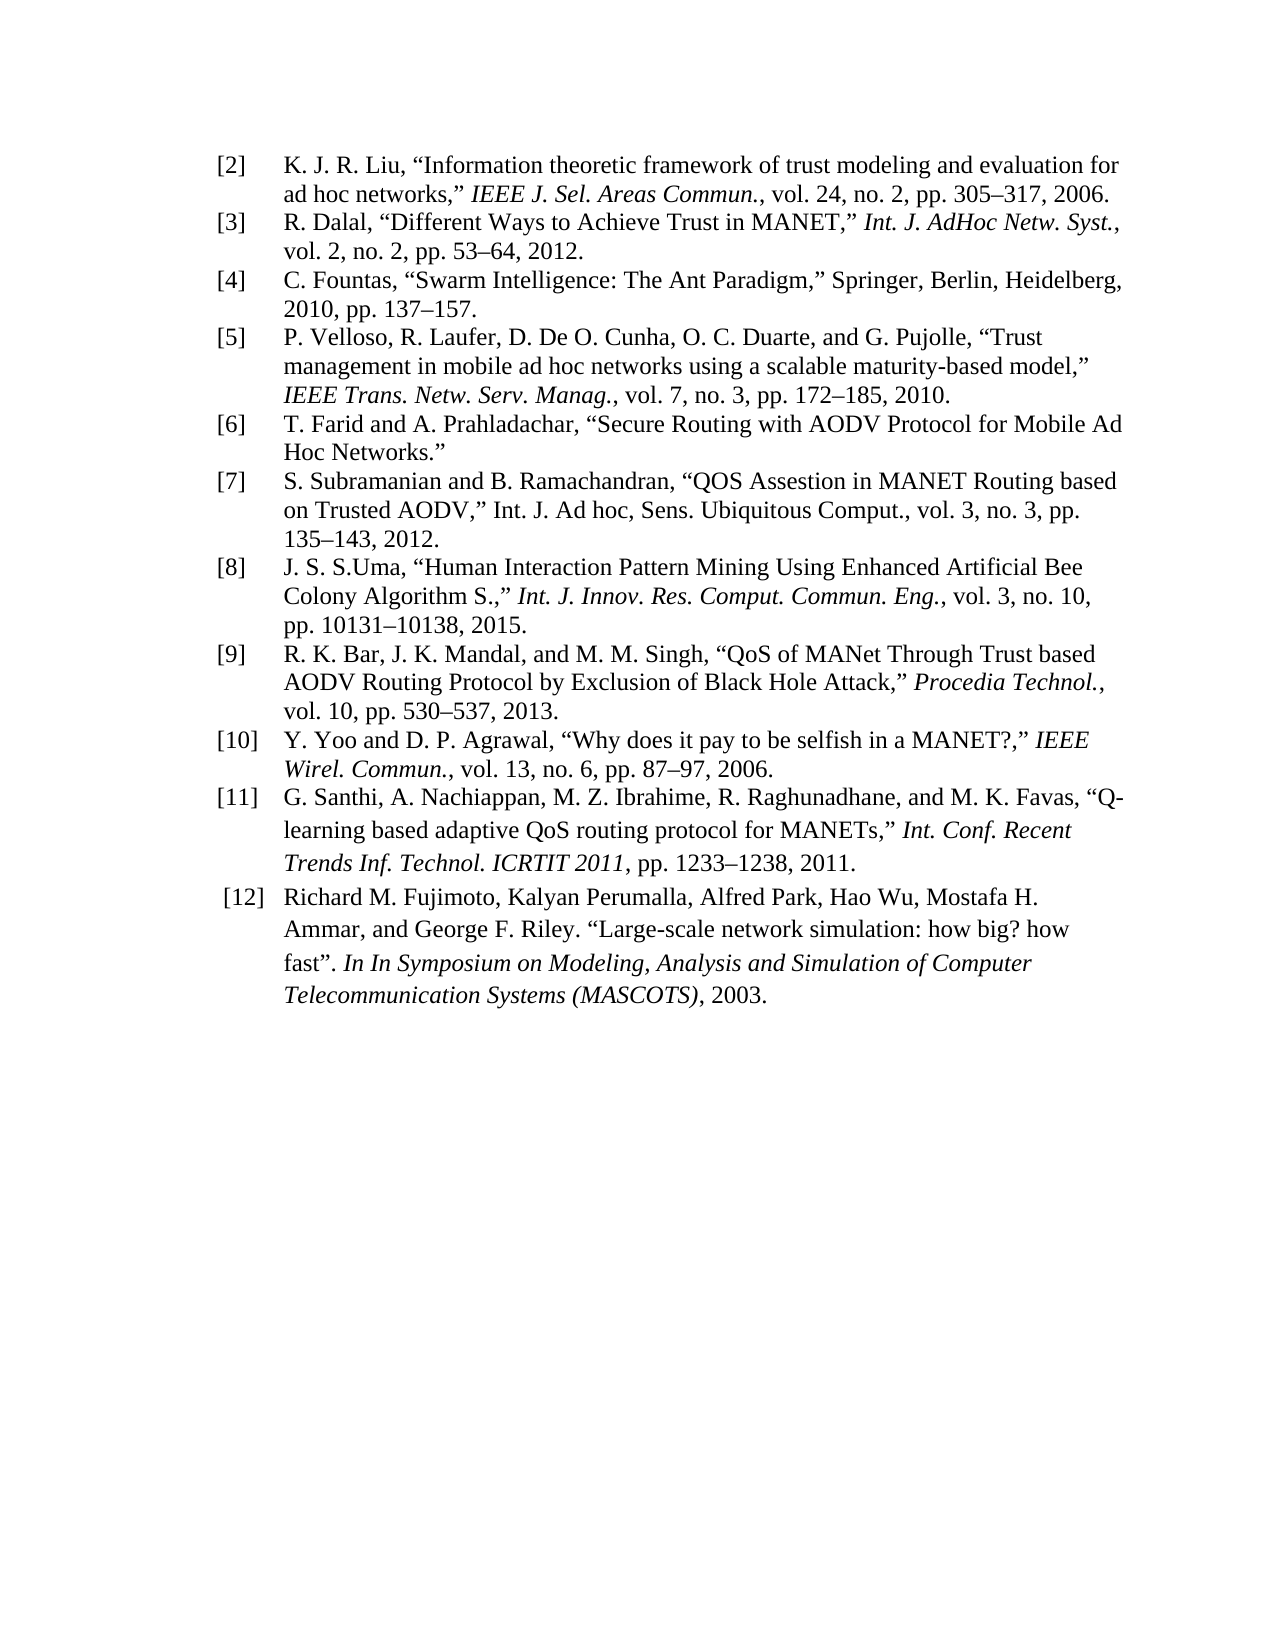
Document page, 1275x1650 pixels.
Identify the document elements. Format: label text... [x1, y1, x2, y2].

text [3] R. Dalal, “Different Ways to Achieve Trust in MANET,” Int. J. AdHoc Netw. Syst., vol. 2, no. 2, pp. 53–64, 2012. [217, 207, 1125, 265]
text [10] Y. Yoo and D. P. Agrawal, “Why does it pay to be selfish in a MANET?,” IEEE Wirel. Commun., vol. 13, no. 6, pp. 87–97, 2006. [217, 725, 1125, 782]
text [9] R. K. Bar, J. K. Mandal, and M. M. Singh, “QoS of MANet Through Trust based AODV Routing Protocol by Exclusion of Black Hole Attack,” Procedia Technol., vol. 10, pp. 530–537, 2013. [217, 639, 1125, 725]
text [11] G. Santhi, A. Nachiappan, M. Z. Ibrahime, R. Raghunadhane, and M. K. Favas, “Q-learning based adaptive QoS routing protocol for MANETs,” Int. Conf. Recent Trends Inf. Technol. ICRTIT 2011, pp. 1233–1238, 2011. [217, 782, 1125, 877]
text [6] T. Farid and A. Prahladachar, “Secure Routing with AODV Protocol for Mobile Ad Hoc Networks.” [217, 409, 1125, 466]
text [2] K. J. R. Liu, “Information theoretic framework of trust modeling and evaluation for ad hoc networks,” IEEE J. Sel. Areas Commun., vol. 24, no. 2, pp. 305–317, 2006. [217, 150, 1125, 207]
text [7] S. Subramanian and B. Ramachandran, “QOS Assestion in MANET Routing based on Trusted AODV,” Int. J. Ad hoc, Sens. Ubiquitous Comput., vol. 3, no. 3, pp. 135–143, 2012. [217, 466, 1125, 552]
text [8] J. S. S.Uma, “Human Interaction Pattern Mining Using Enhanced Artificial Bee Colony Algorithm S.,” Int. J. Innov. Res. Comput. Commun. Eng., vol. 3, no. 10, pp. 10131–10138, 2015. [217, 552, 1125, 639]
text [4] C. Fountas, “Swarm Intelligence: The Ant Paradigm,” Springer, Berlin, Heidelberg, 2010, pp. 137–157. [217, 265, 1125, 322]
text [12] Richard M. Fujimoto, Kalyan Perumalla, Alfred Park, Hao Wu, Mostafa H. Ammar, and George F. Riley. “Large-scale network simulation: how big? how fast”. In In Symposium on Modeling, Analysis and Simulation of Computer Telecommunication Systems (MASCOTS), 2003. [217, 882, 1125, 1009]
text [5] P. Velloso, R. Laufer, D. De O. Cunha, O. C. Duarte, and G. Pujolle, “Trust management in mobile ad hoc networks using a scalable maturity-based model,” IEEE Trans. Netw. Serv. Manag., vol. 7, no. 3, pp. 172–185, 2010. [217, 322, 1125, 409]
